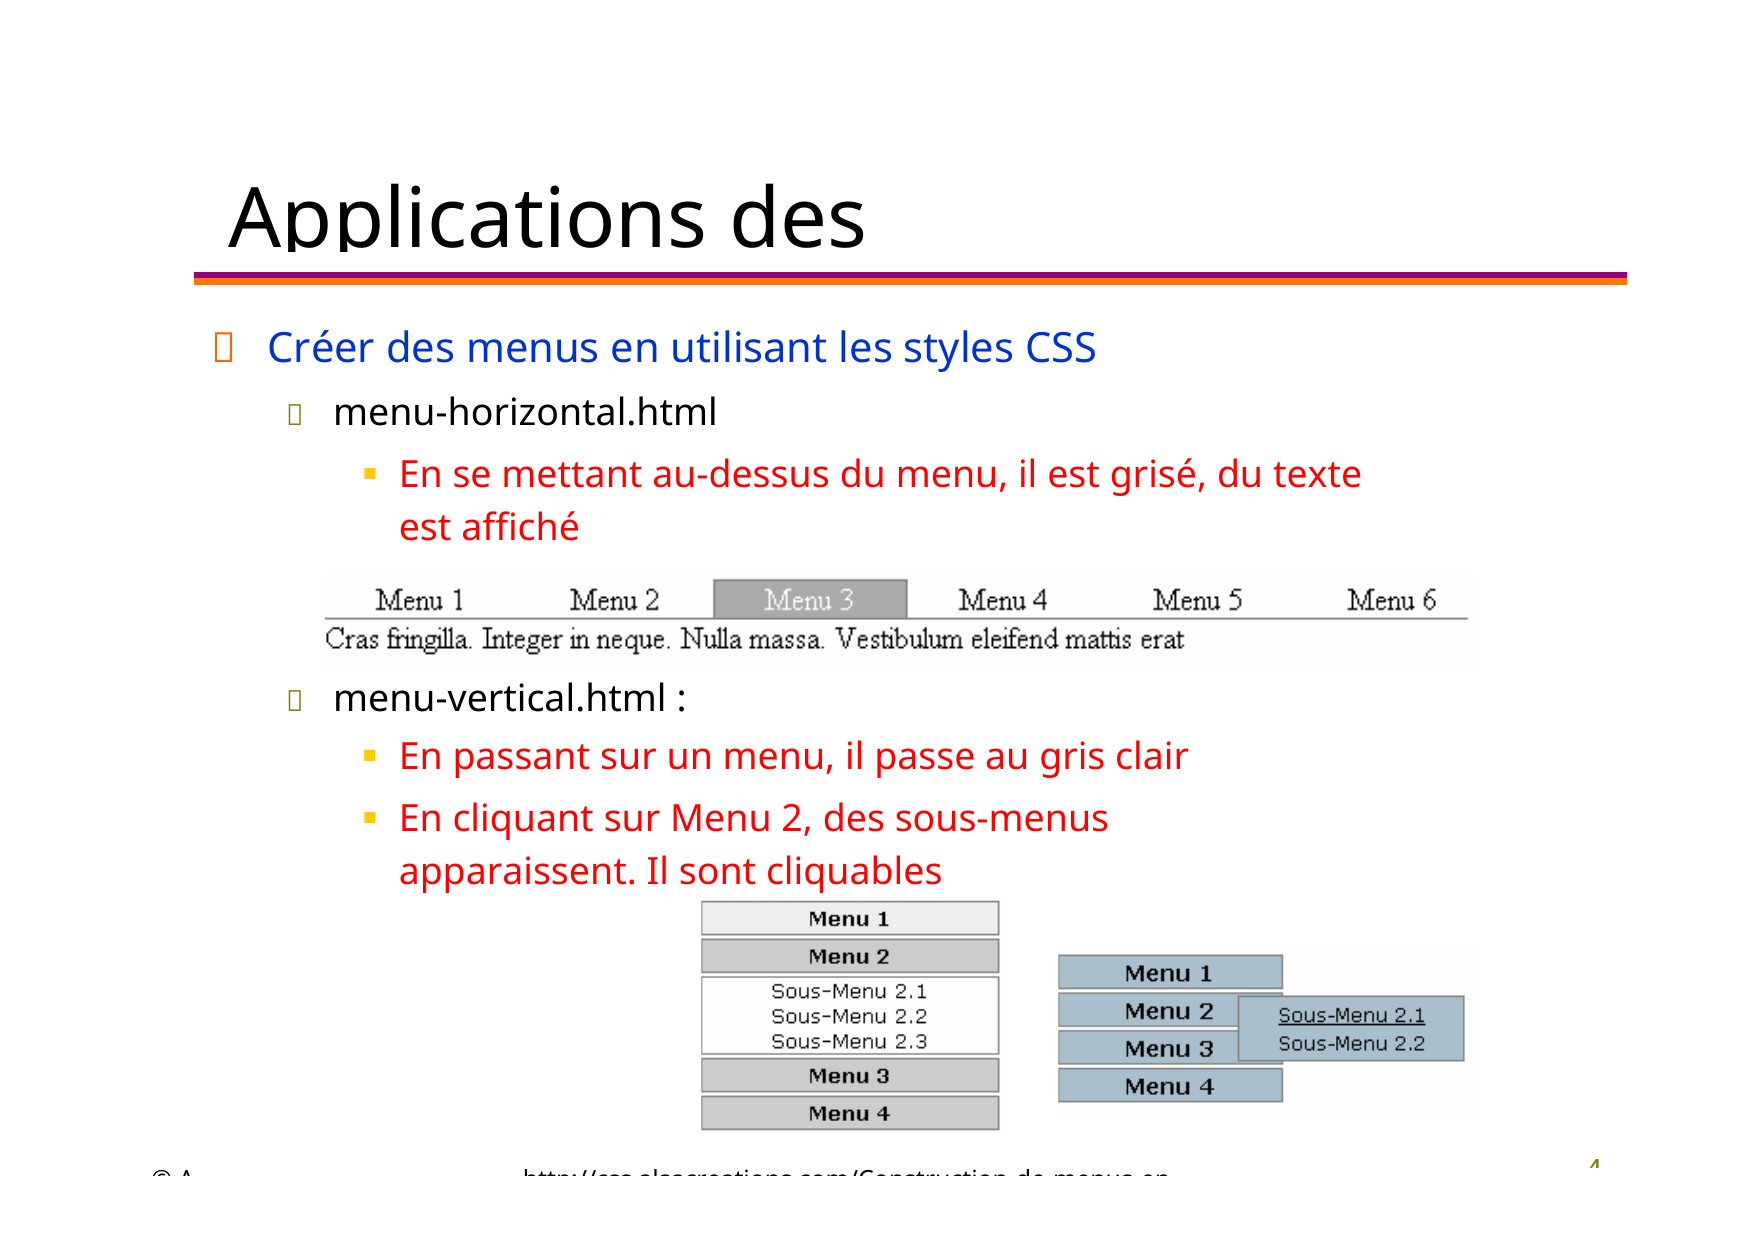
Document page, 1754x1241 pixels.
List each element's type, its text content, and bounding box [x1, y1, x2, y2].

list Créer des menus en utilisant les styles CSS [211, 318, 1639, 374]
picture [193, 272, 1628, 285]
list En se mettant au-dessus du menu, il est grisé, du texte est affiché [361, 447, 1373, 551]
list En passant sur un menu, il passe au gris clair [361, 729, 1639, 781]
list menu-horizontal.html [286, 385, 1639, 436]
list En cliquant sur Menu 2, des sous-menus apparaissent. Il sont cliquables [361, 792, 1342, 895]
picture [325, 572, 1474, 672]
picture [1058, 947, 1479, 1120]
picture [701, 898, 1006, 1132]
